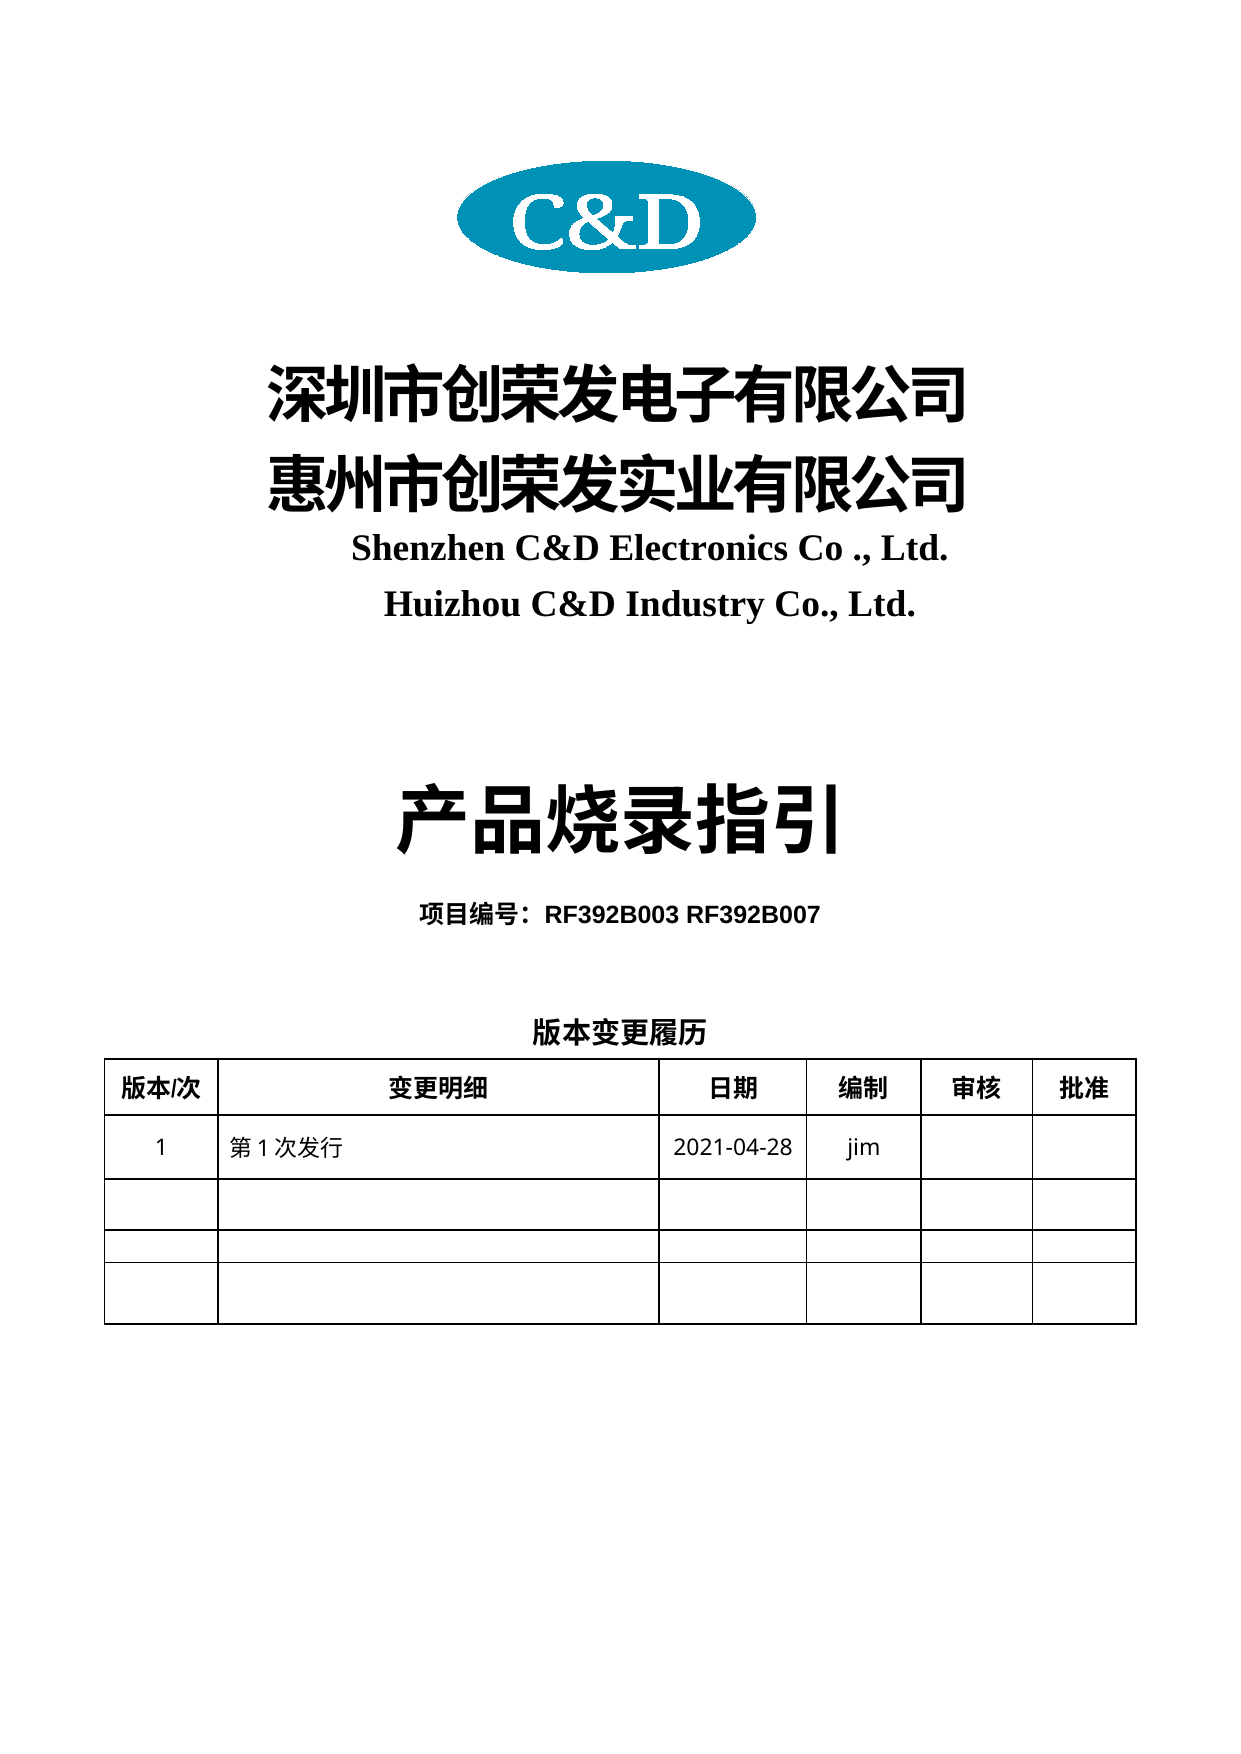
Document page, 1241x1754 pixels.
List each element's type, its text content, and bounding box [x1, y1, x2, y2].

title 产品烧录指引 [106, 761, 1134, 869]
table_header 批准 [1033, 1060, 1135, 1114]
table_cell [660, 1263, 806, 1323]
text Huizhou C&D Industry Co., Ltd. [165, 581, 1134, 624]
table_cell [922, 1116, 1032, 1178]
title 版本变更履历 [106, 1009, 1134, 1052]
table_cell [1033, 1263, 1135, 1323]
table_header 变更明细 [219, 1060, 658, 1114]
table_cell [219, 1231, 658, 1262]
table_cell [1033, 1231, 1135, 1262]
table_cell [922, 1180, 1032, 1229]
table_cell [105, 1231, 217, 1262]
table_cell [807, 1180, 920, 1229]
table_cell [1033, 1116, 1135, 1178]
table_cell [807, 1263, 920, 1323]
table_cell [660, 1231, 806, 1262]
table_cell [105, 1180, 217, 1229]
table_cell [1033, 1180, 1135, 1229]
text 深圳市创荣发电子有限公司 [106, 345, 1134, 435]
text 惠州市创荣发实业有限公司 [106, 435, 1134, 526]
table_cell [807, 1231, 920, 1262]
table_cell jim [807, 1116, 920, 1178]
table_cell [219, 1263, 658, 1323]
table_cell [219, 1180, 658, 1229]
title 项目编号：RF392B003 RF392B007 [106, 894, 1134, 931]
table_header 编制 [807, 1060, 920, 1114]
table_cell [660, 1180, 806, 1229]
table_header 审核 [922, 1060, 1032, 1114]
table_header 日期 [660, 1060, 806, 1114]
text Shenzhen C&D Electronics Co ., Ltd. [165, 526, 1134, 569]
table_cell 1 [105, 1116, 217, 1178]
table_cell [105, 1263, 217, 1323]
table_cell [922, 1231, 1032, 1262]
table_cell 第1次发行 [219, 1116, 658, 1178]
table_header 版本/次 [105, 1060, 217, 1114]
table_cell [922, 1263, 1032, 1323]
table_cell 2021-04-28 [660, 1116, 806, 1178]
